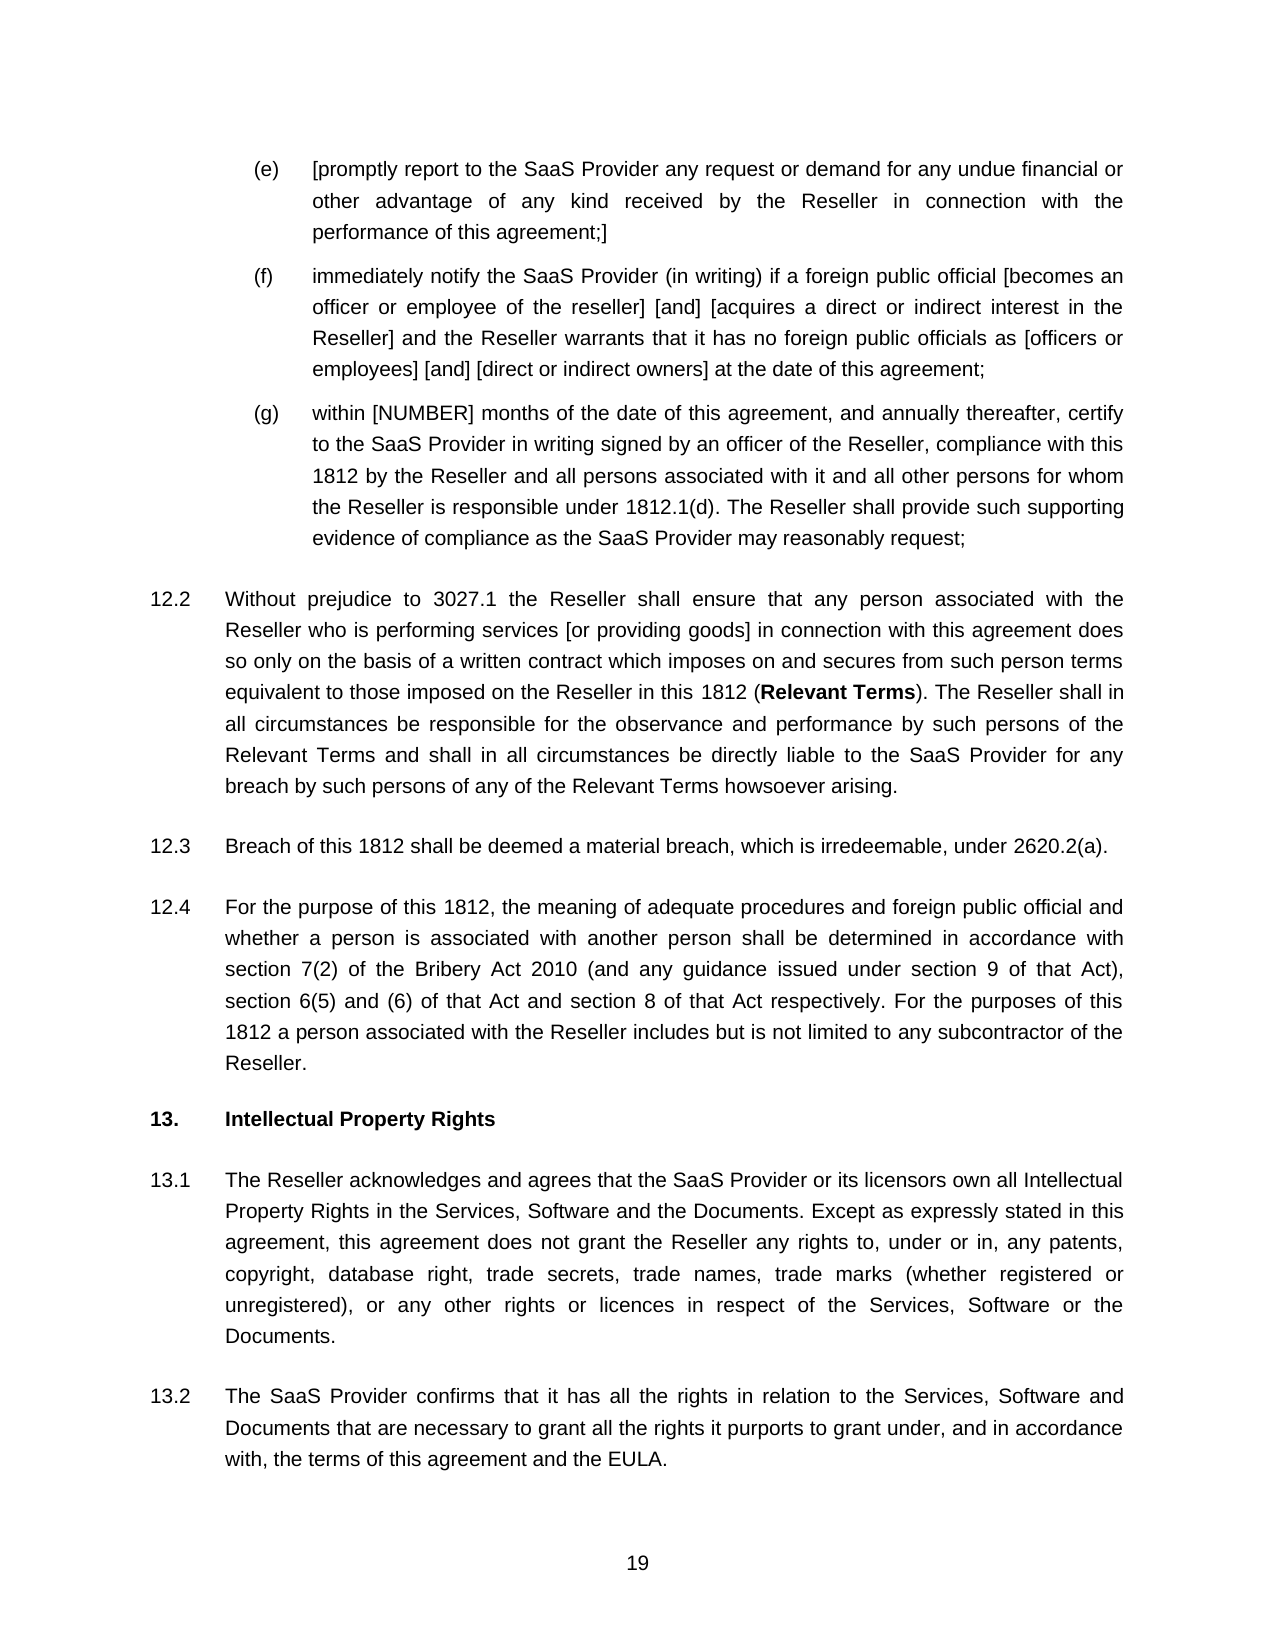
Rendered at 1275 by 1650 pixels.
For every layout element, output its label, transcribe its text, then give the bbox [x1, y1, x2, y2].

title within [NUMBER] months of the date of this agreement, and annually thereafter, certify to the SaaS Provider in writing signed by an officer of the Reseller, compliance with this clause 12 by the Reseller and all persons associated with it and all other persons for whom the Reseller is responsible under clause 12.1(d). The Reseller shall provide such supporting evidence of compliance as the SaaS Provider may reasonably request; [253, 394, 1125, 550]
title The SaaS Provider confirms that it has all the rights in relation to the Services, Software and Documents that are necessary to grant all the rights it purports to grant under, and in accordance with, the terms of this agreement and the EULA. [150, 1377, 1125, 1471]
title The Reseller acknowledges and agrees that the SaaS Provider or its licensors own all Intellectual Property Rights in the Services, Software and the Documents. Except as expressly stated in this agreement, this agreement does not grant the Reseller any rights to, under or in, any patents, copyright, database right, trade secrets, trade names, trade marks (whether registered or unregistered), or any other rights or licences in respect of the Services, Software or the Documents. [150, 1160, 1125, 1348]
title Intellectual Property Rights [150, 1100, 1125, 1131]
title immediately notify the SaaS Provider (in writing) if a foreign public official [becomes an officer or employee of the reseller] [and] [acquires a direct or indirect interest in the Reseller] and the Reseller warrants that it has no foreign public officials as [officers or employees] [and] [direct or indirect owners] at the date of this agreement; [253, 256, 1125, 381]
title [promptly report to the SaaS Provider any request or demand for any undue financial or other advantage of any kind received by the Reseller in connection with the performance of this agreement;] [253, 150, 1125, 244]
title For the purpose of this clause 12, the meaning of adequate procedures and foreign public official and whether a person is associated with another person shall be determined in accordance with section 7(2) of the Bribery Act 2010 (and any guidance issued under section 9 of that Act), section 6(5) and (6) of that Act and section 8 of that Act respectively. For the purposes of this clause 12 a person associated with the Reseller includes but is not limited to any subcontractor of the Reseller. [150, 887, 1125, 1075]
title Without prejudice to clause 27.1 the Reseller shall ensure that any person associated with the Reseller who is performing services [or providing goods] in connection with this agreement does so only on the basis of a written contract which imposes on and secures from such person terms equivalent to those imposed on the Reseller in this clause 12 (Relevant Terms). The Reseller shall in all circumstances be responsible for the observance and performance by such persons of the Relevant Terms and shall in all circumstances be directly liable to the SaaS Provider for any breach by such persons of any of the Relevant Terms howsoever arising. [150, 579, 1125, 798]
title Breach of this clause 12 shall be deemed a material breach, which is irredeemable, under clause 20.2(a). [150, 827, 1125, 858]
